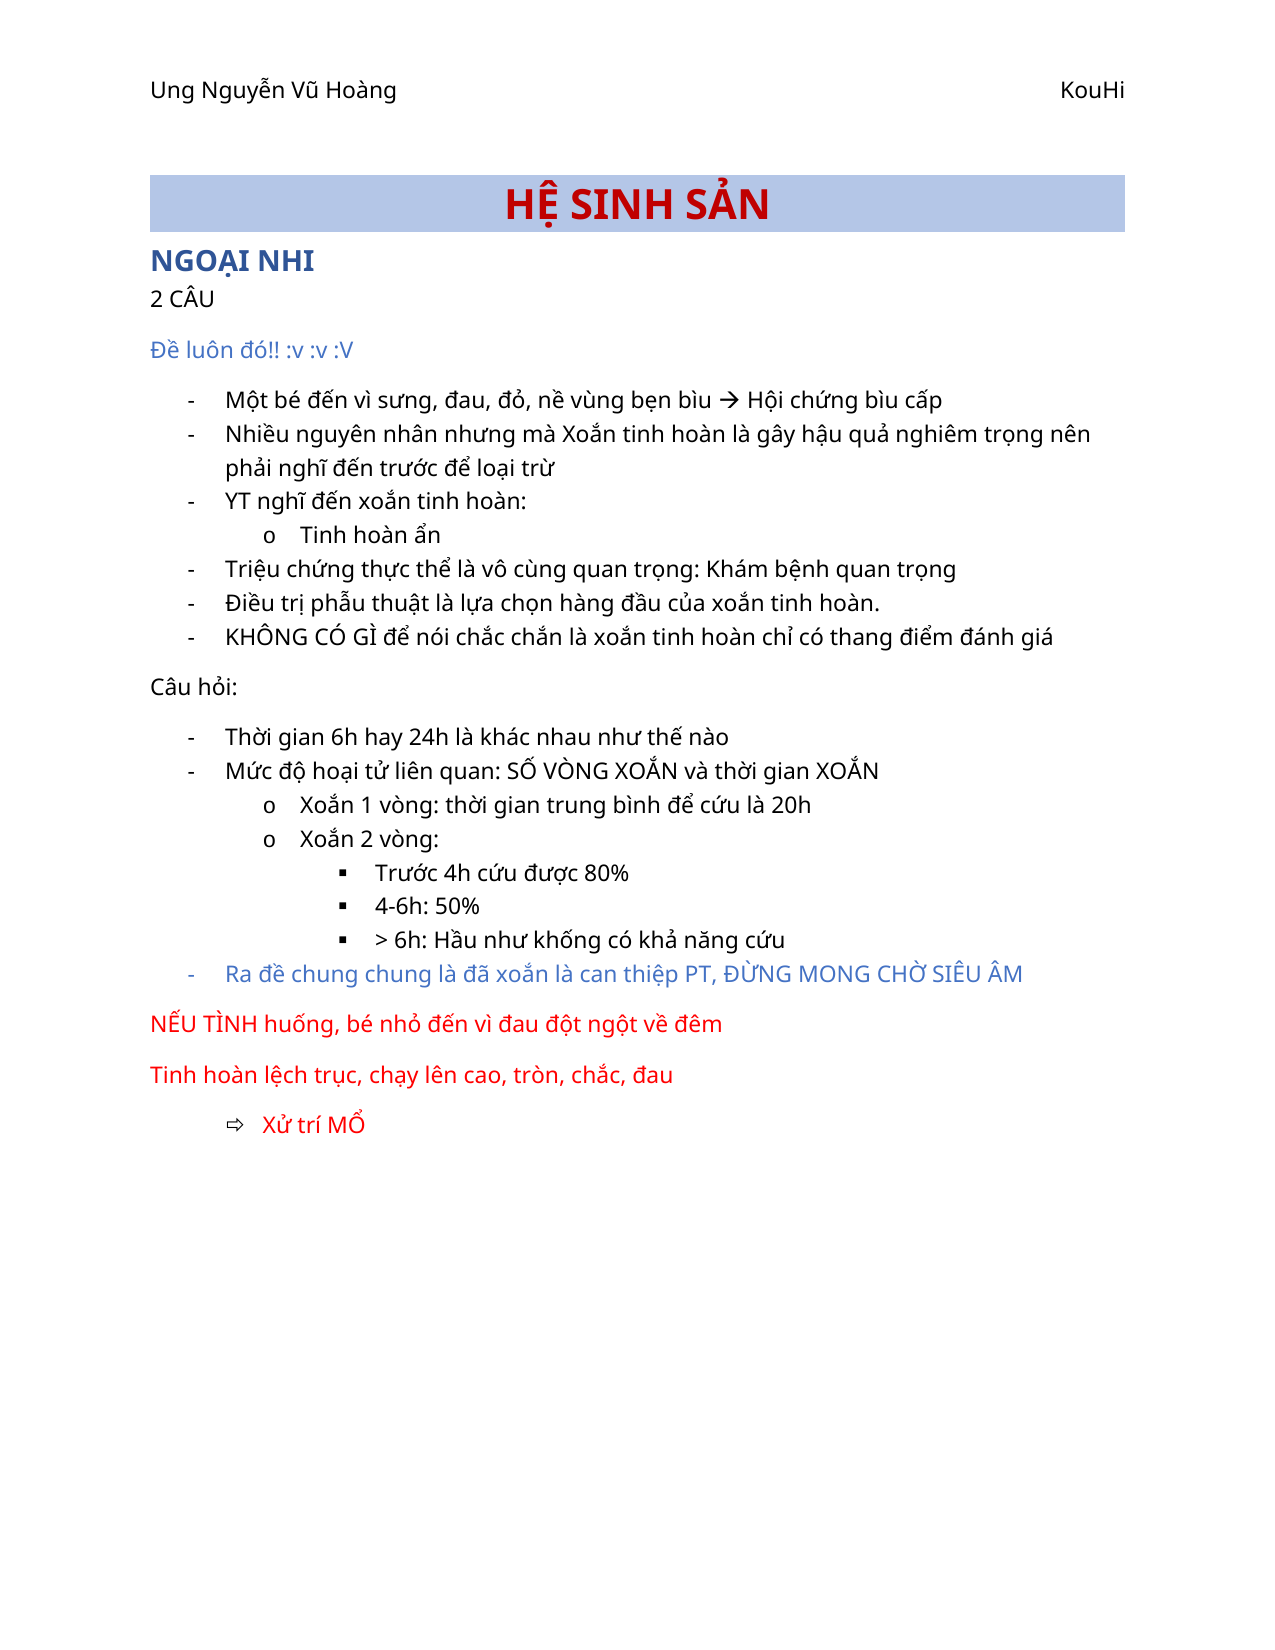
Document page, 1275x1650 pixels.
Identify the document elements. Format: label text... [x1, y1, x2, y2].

text Tinh hoàn lệch trục, chạy lên cao, tròn, chắc, đau [150, 1058, 1125, 1090]
list > 6h: Hầu như khống có khả năng cứu [337, 924, 1125, 955]
list Điều trị phẫu thuật là lựa chọn hàng đầu của xoắn tinh hoàn. [187, 587, 1125, 618]
list KHÔNG CÓ GÌ để nói chắc chắn là xoắn tinh hoàn chỉ có thang điểm đánh giá [187, 620, 1125, 652]
list Xoắn 2 vòng: [262, 823, 1125, 854]
text NẾU TÌNH huống, bé nhỏ đến vì đau đột ngột về đêm [150, 1008, 1125, 1039]
list Một bé đến vì sưng, đau, đỏ, nề vùng bẹn bìu Hội chứng bìu cấp [187, 384, 1125, 415]
list Tinh hoàn ẩn [262, 519, 1125, 550]
subtitle HỆ SINH SẢN [150, 175, 1125, 232]
list Mức độ hoại tử liên quan: SỐ VÒNG XOẮN và thời gian XOẮN [187, 755, 1125, 786]
list Thời gian 6h hay 24h là khác nhau như thế nào [187, 721, 1125, 752]
text Đề luôn đó!! :v :v :V [150, 334, 1125, 365]
list YT nghĩ đến xoắn tinh hoàn: [187, 485, 1125, 517]
text Câu hỏi: [150, 671, 1125, 702]
list Nhiều nguyên nhân nhưng mà Xoắn tinh hoàn là gây hậu quả nghiêm trọng nên phải nghĩ đến trước để loại trừ [187, 418, 1125, 483]
list 4-6h: 50% [337, 890, 1125, 921]
list Trước 4h cứu được 80% [337, 856, 1125, 888]
list Xử trí MỔ [225, 1109, 1125, 1140]
text 2 CÂU [150, 283, 1125, 314]
subtitle NGOẠI NHI [150, 240, 1125, 280]
list Ra đề chung chung là đã xoắn là can thiệp PT, ĐỪNG MONG CHỜ SIÊU ÂM [187, 958, 1125, 989]
list Xoắn 1 vòng: thời gian trung bình để cứu là 20h [262, 789, 1125, 820]
list Triệu chứng thực thể là vô cùng quan trọng: Khám bệnh quan trọng [187, 553, 1125, 584]
